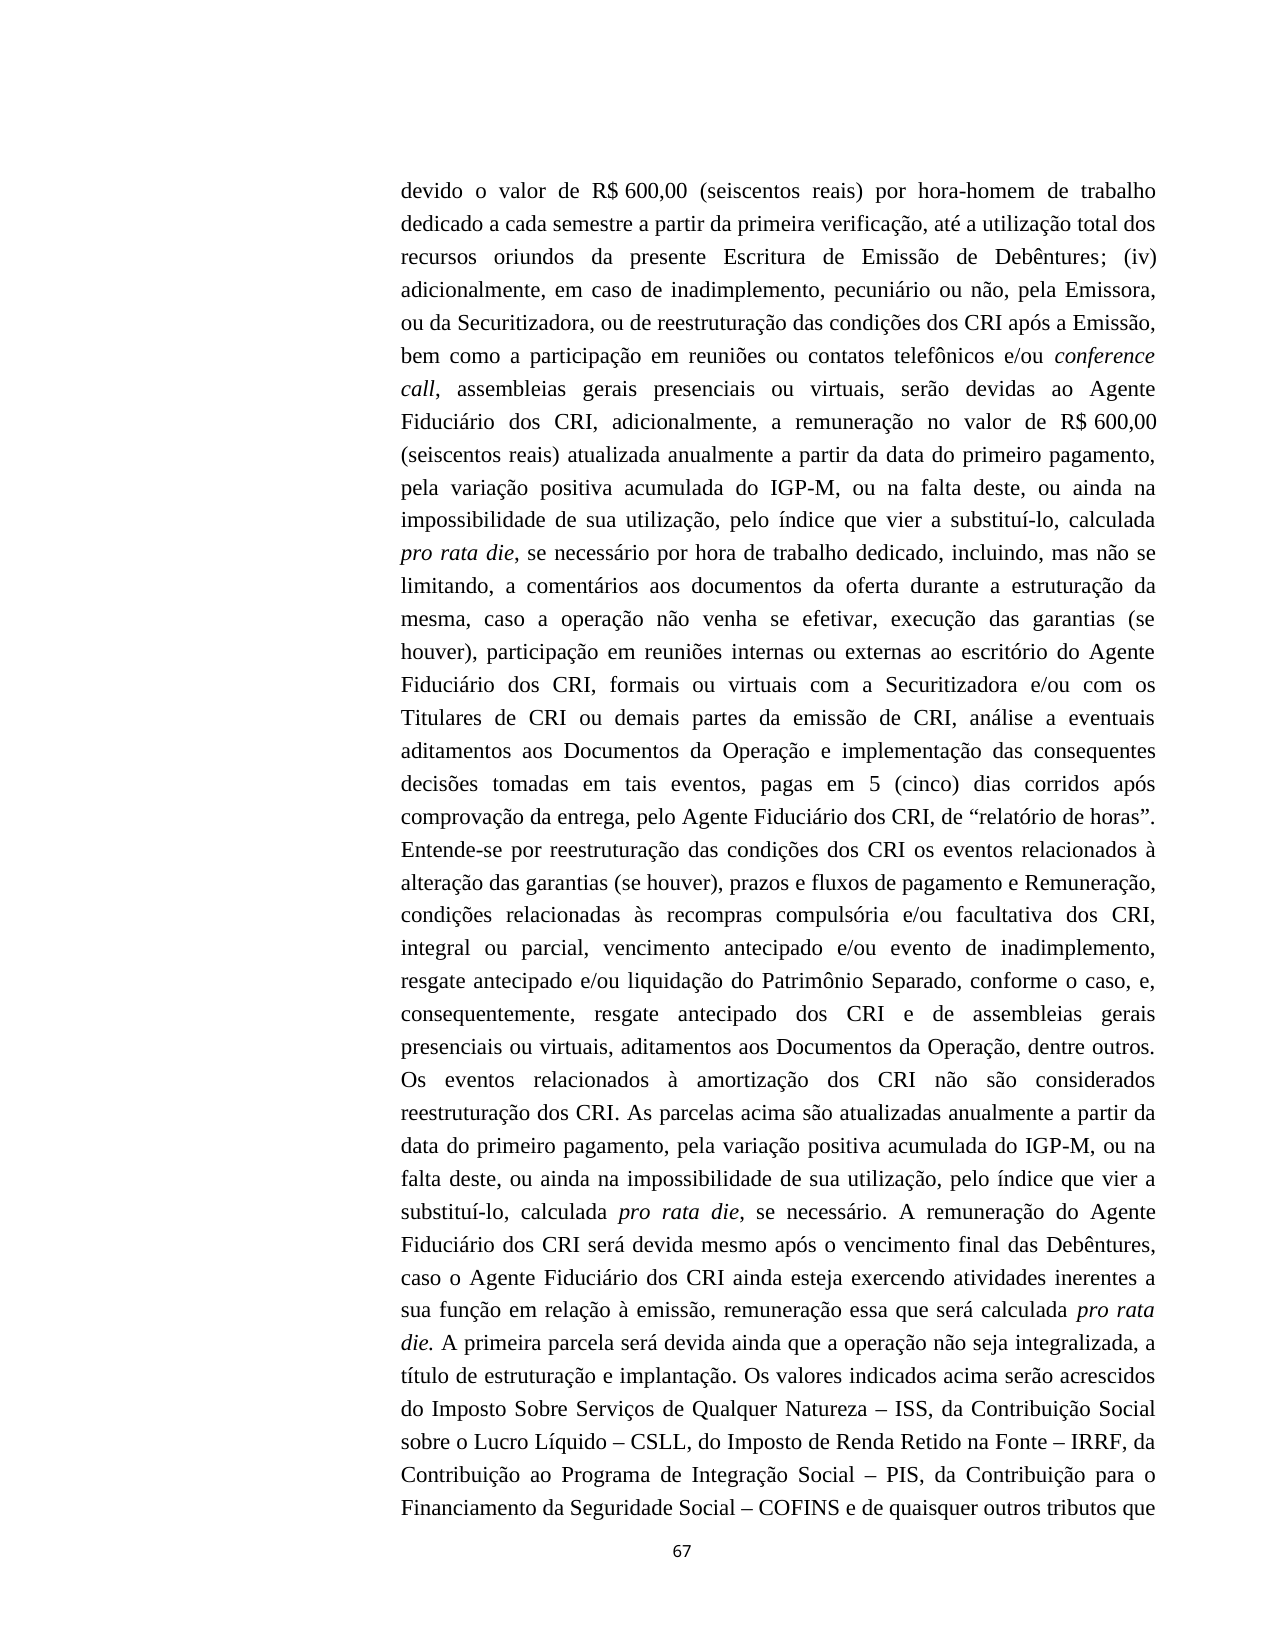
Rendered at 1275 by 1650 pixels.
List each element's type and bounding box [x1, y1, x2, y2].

list [326, 177, 1157, 1520]
